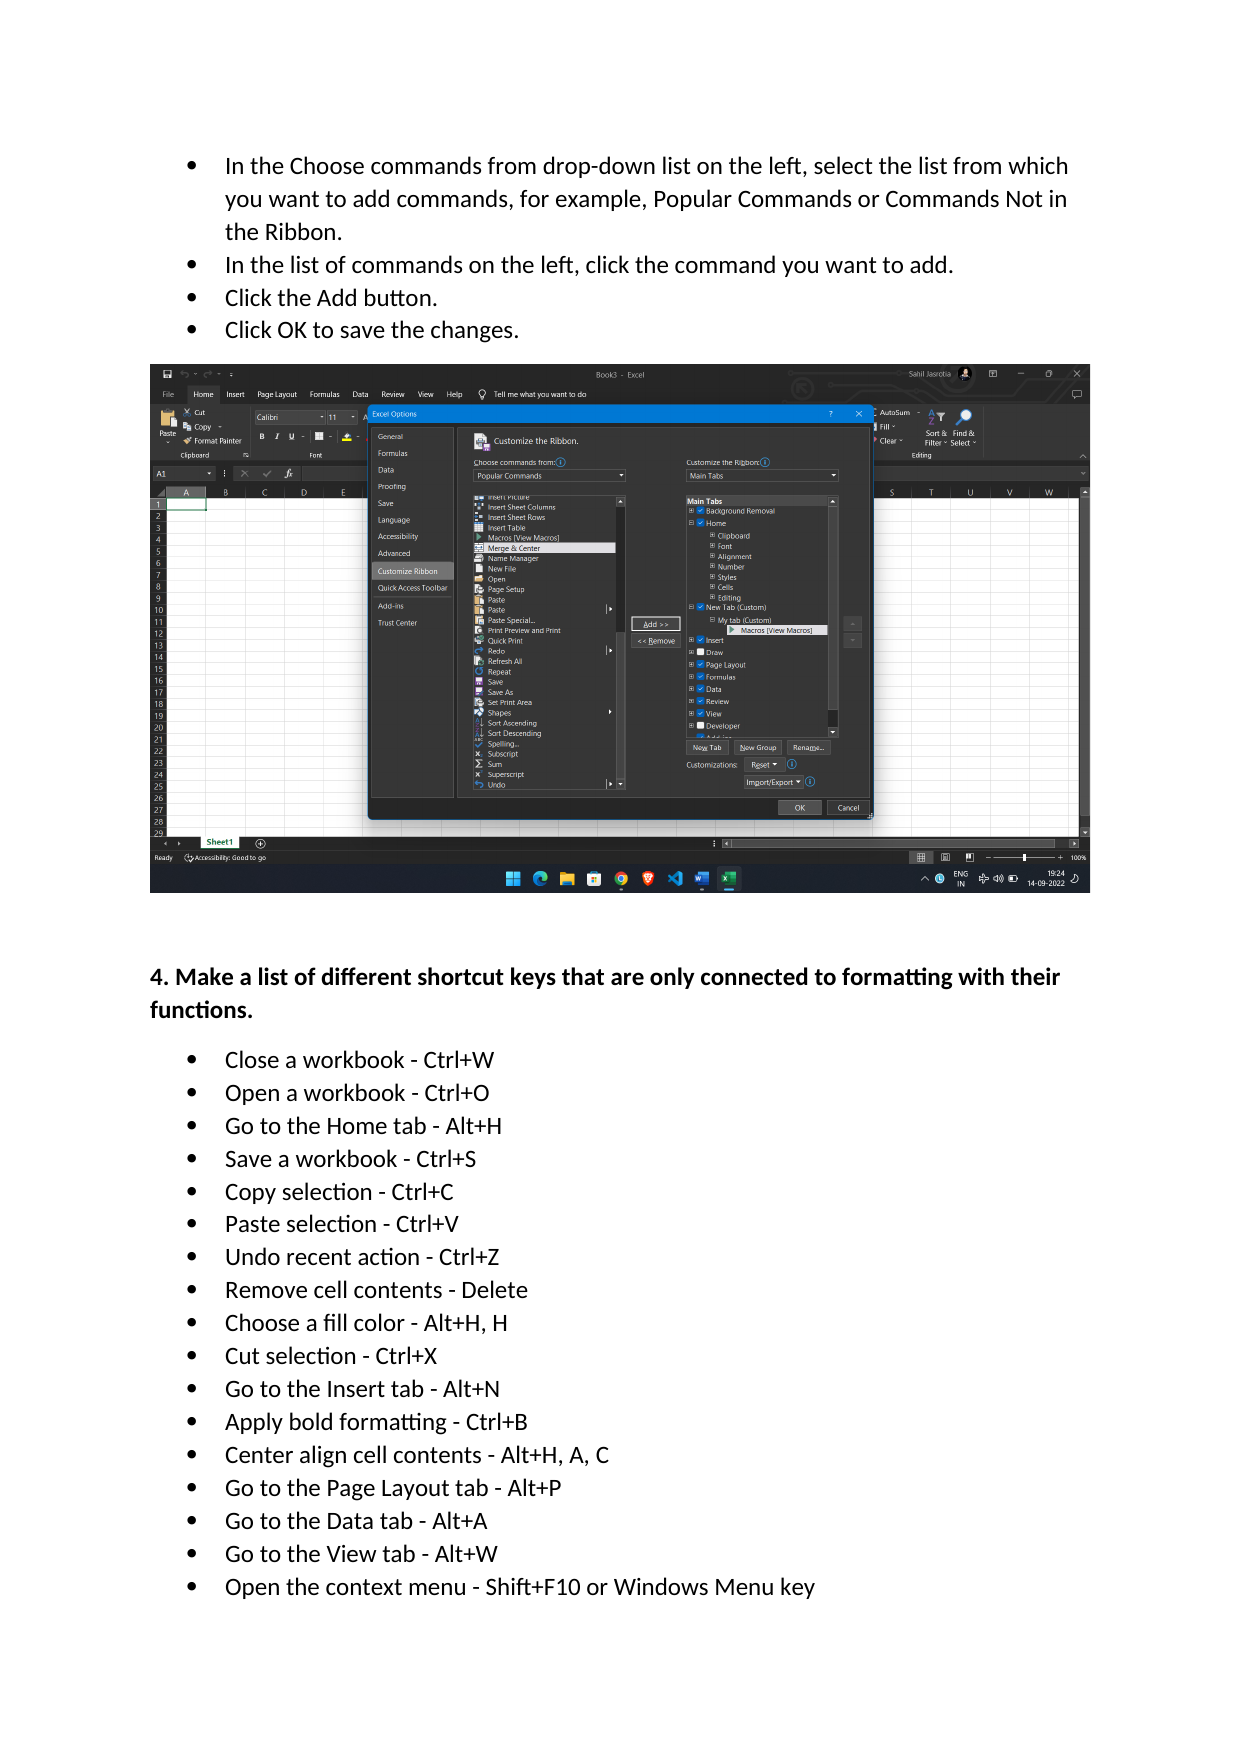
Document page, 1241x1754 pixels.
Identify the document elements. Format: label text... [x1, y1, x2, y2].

text 4. Make a list of different shortcut keys that are only connected to formatting with their functions. [150, 961, 1090, 1025]
list Center align cell contents - Alt+H, A, C [187, 1439, 1090, 1469]
list Go to the View tab - Alt+W [187, 1538, 1090, 1568]
list Open the context menu - Shift+F10 or Windows Menu key [187, 1571, 1090, 1601]
list Cut selection - Ctrl+X [187, 1340, 1090, 1371]
list Go to the Data tab - Alt+A [187, 1505, 1090, 1535]
list Paste selection - Ctrl+V [187, 1208, 1090, 1239]
list Undo recent action - Ctrl+Z [187, 1241, 1090, 1272]
list Apply bold formatting - Ctrl+B [187, 1406, 1090, 1437]
list Go to the Page Layout tab - Alt+P [187, 1472, 1090, 1502]
list Open a workbook - Ctrl+O [187, 1077, 1090, 1107]
picture [150, 364, 1091, 893]
list In the Choose commands from drop-down list on the left, select the list from which you want to add commands, for example, Popular Commands or Commands Not in the Ribbon. [187, 150, 1090, 246]
list Go to the Insert tab - Alt+N [187, 1373, 1090, 1404]
list Copy selection - Ctrl+C [187, 1176, 1090, 1206]
list Click OK to save the changes. [187, 314, 1090, 345]
list Choose a fill color - Alt+H, H [187, 1307, 1090, 1338]
list Remove cell contents - Delete [187, 1274, 1090, 1305]
list In the list of commands on the left, click the command you want to add. [187, 249, 1090, 279]
list Click the Add button. [187, 282, 1090, 312]
list Go to the Home tab - Alt+H [187, 1110, 1090, 1140]
list Close a workbook - Ctrl+W [187, 1044, 1090, 1074]
list Save a workbook - Ctrl+S [187, 1143, 1090, 1173]
